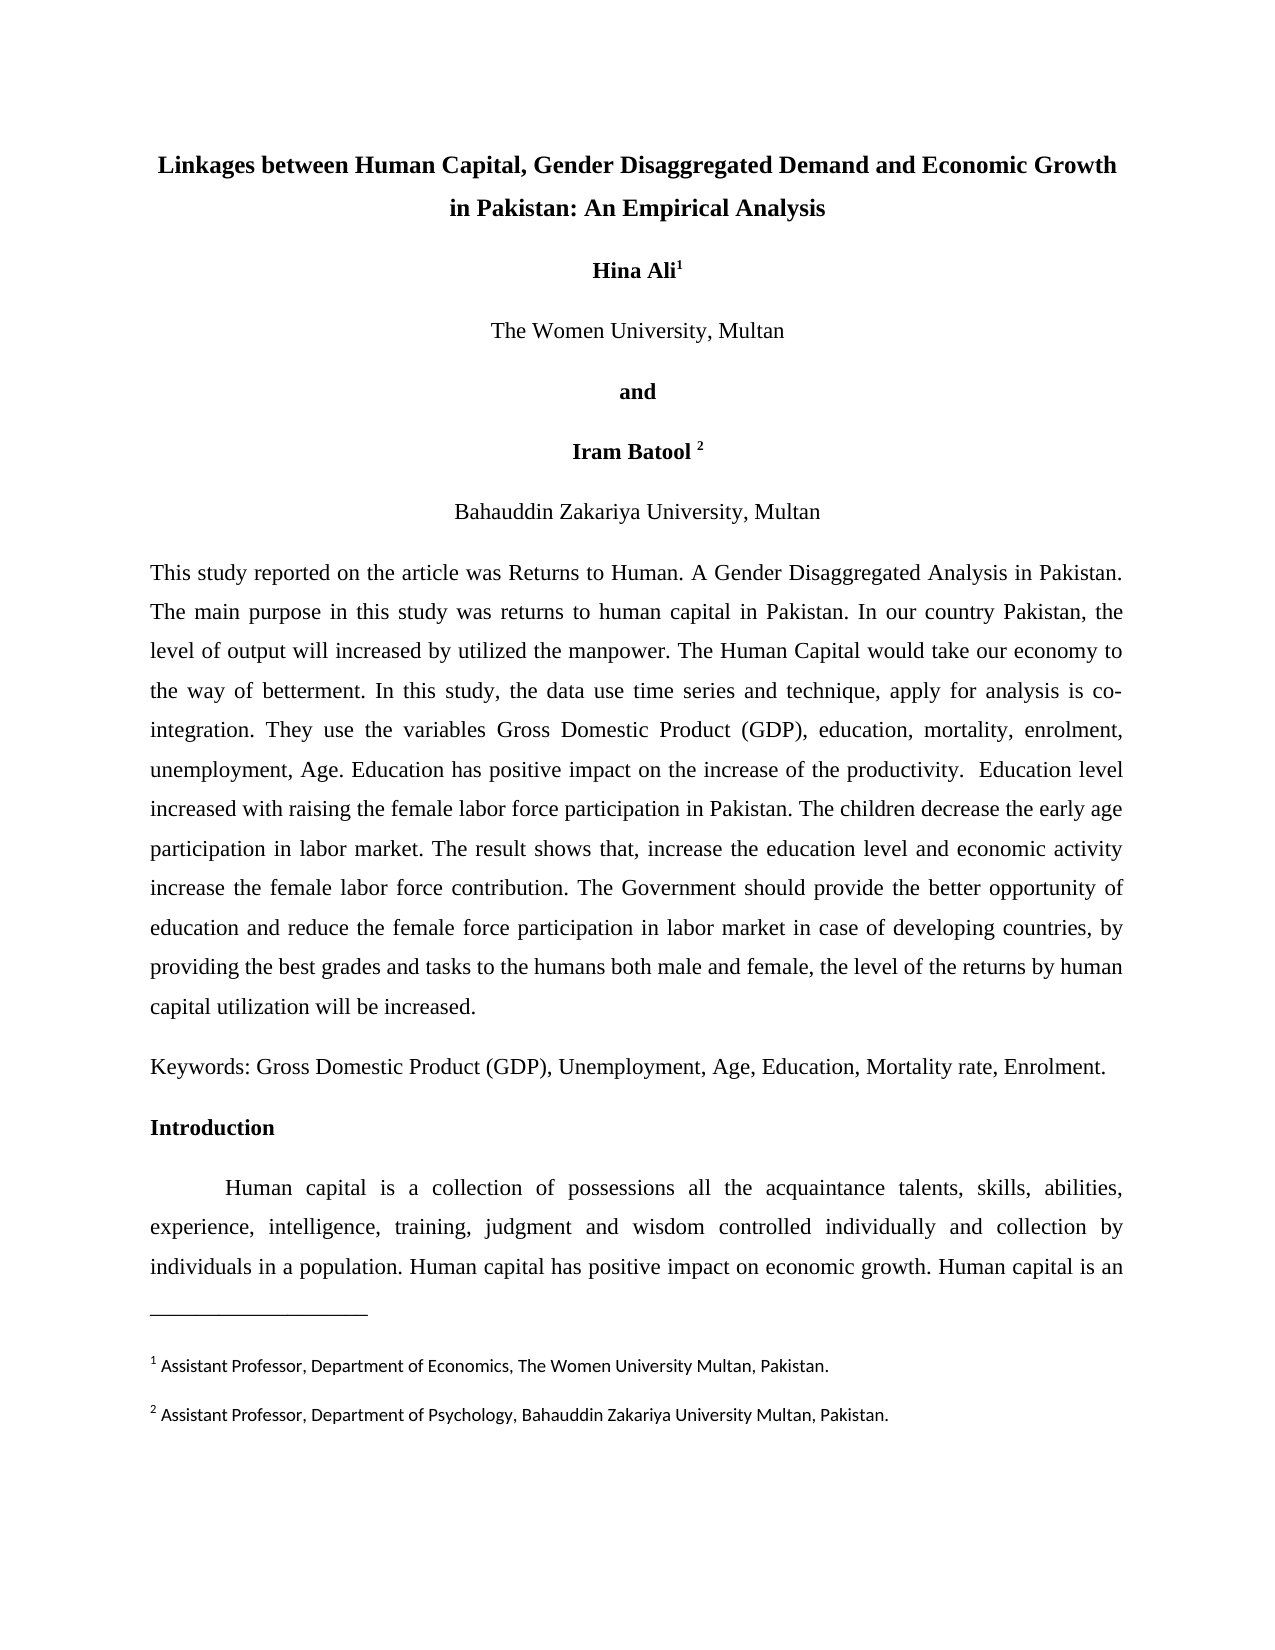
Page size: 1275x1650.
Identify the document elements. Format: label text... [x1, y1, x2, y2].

text Linkages between Human Capital, Gender Disaggregated Demand and Economic Growth in Pakistan: An Empirical Analysis [150, 150, 1125, 222]
text Human capital is a collection of possessions all the acquaintance talents, skills, abilities, experience, intelligence, training, judgment and wisdom controlled individually and collection by individuals in a population. Human capital has positive impact on economic growth. Human capital is an ___________________ [150, 1174, 1125, 1319]
text Introduction [150, 1113, 1125, 1140]
text The Women University, Multan [463, 317, 812, 344]
text and [463, 378, 812, 404]
text 2 Assistant Professor, Department of Psychology, Bahauddin Zakariya University Multan, Pakistan. [150, 1402, 1125, 1426]
text Hina Ali1 [463, 257, 812, 283]
text Iram Batool 2 [463, 438, 812, 464]
text This study reported on the article was Returns to Human. A Gender Disaggregated Analysis in Pakistan. The main purpose in this study was returns to human capital in Pakistan. In our country Pakistan, the level of output will increased by utilized the manpower. The Human Capital would take our economy to the way of betterment. In this study, the data use time series and technique, apply for analysis is co-integration. They use the variables Gross Domestic Product (GDP), education, mortality, enrolment, unemployment, Age. Education has positive impact on the increase of the productivity. Education level increased with raising the female labor force participation in Pakistan. The children decrease the early age participation in labor market. The result shows that, increase the education level and economic activity increase the female labor force contribution. The Government should provide the better opportunity of education and reduce the female force participation in labor market in case of developing countries, by providing the best grades and tasks to the humans both male and female, the level of the returns by human capital utilization will be increased. [150, 559, 1125, 1019]
text Bahauddin Zakariya University, Multan [150, 498, 1125, 525]
text Keywords: Gross Domestic Product (GDP), Unemployment, Age, Education, Mortality rate, Enrolment. [150, 1053, 1125, 1079]
text 1 Assistant Professor, Department of Economics, The Women University Multan, Pakistan. [150, 1353, 1125, 1377]
